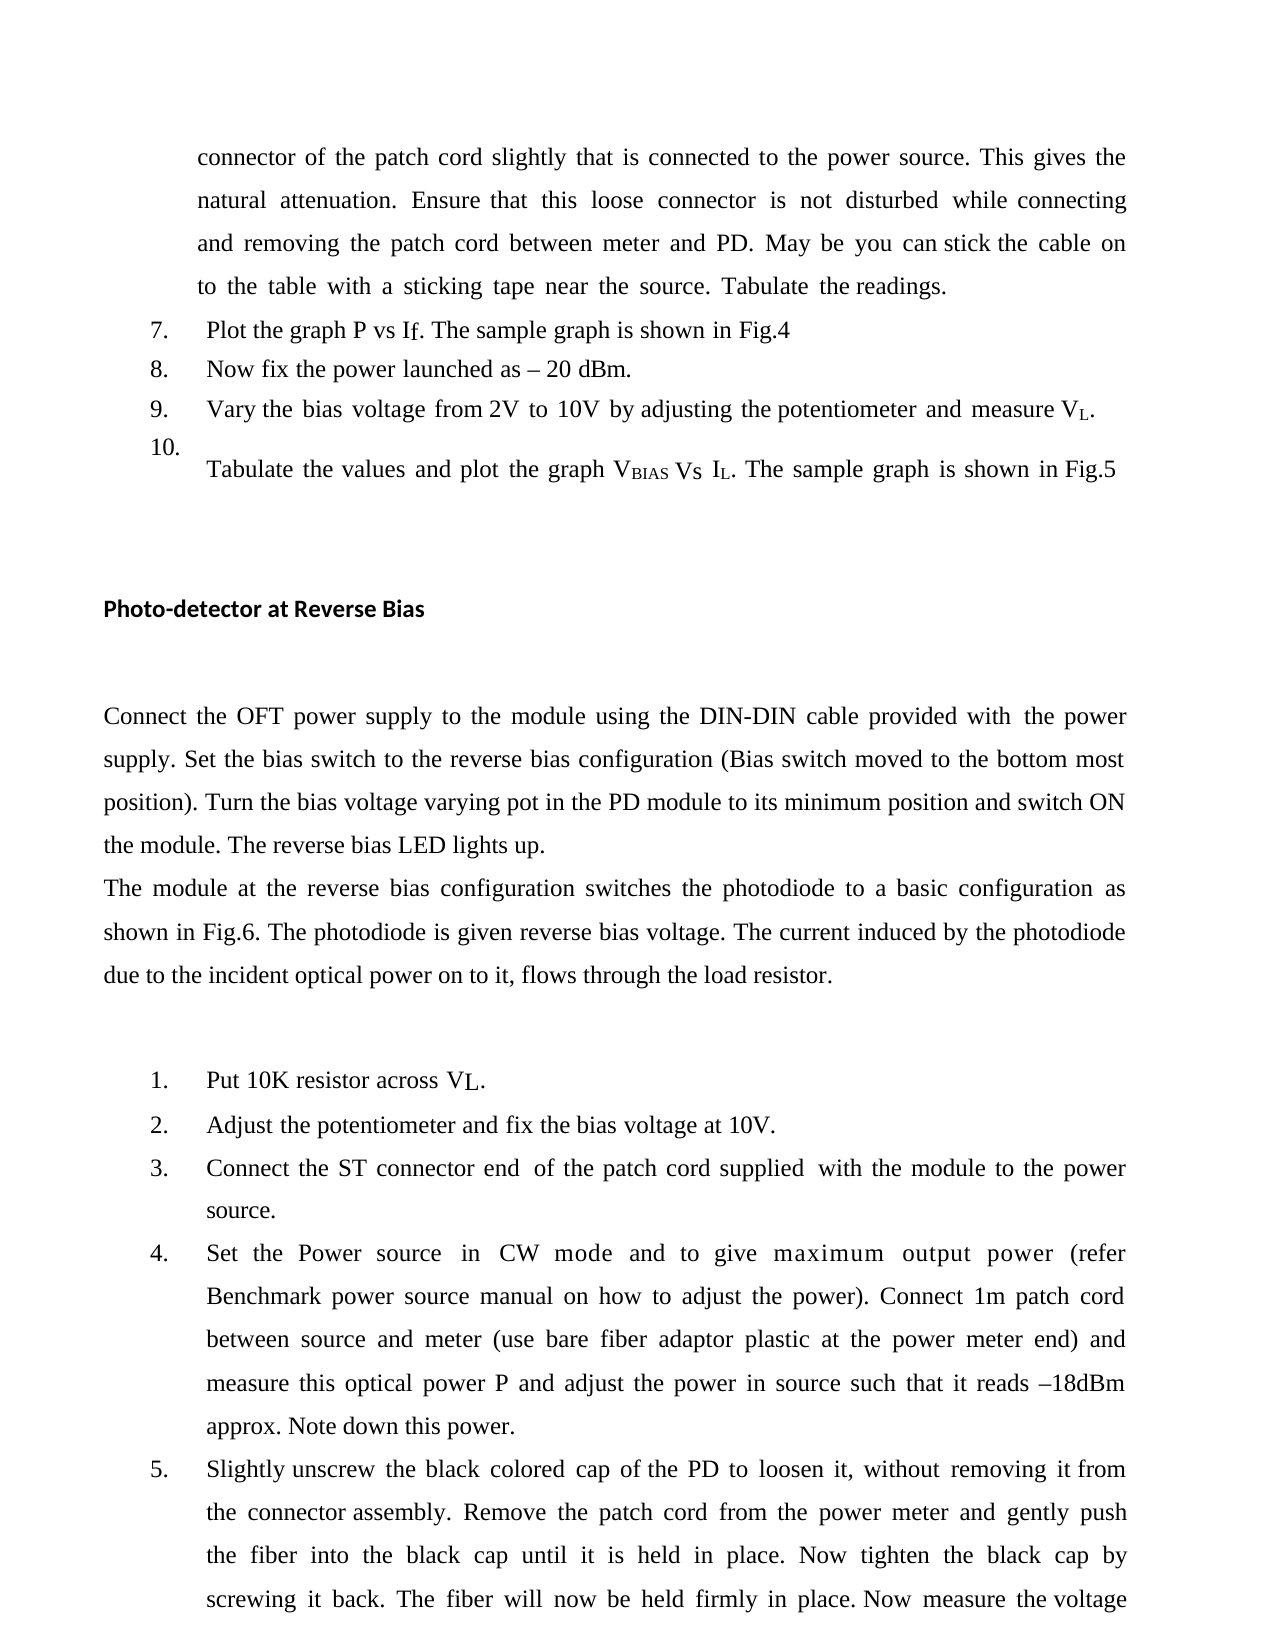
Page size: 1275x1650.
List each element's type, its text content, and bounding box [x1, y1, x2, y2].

list Connect the ST connector end of the patch cord supplied with the module to the power source. [150, 1153, 1126, 1224]
list Set the Power source in CW mode and to give maximum output power (refer Benchmark power source manual on how to adjust the power). Connect 1m patch cord between source and meter (use bare fiber adaptor plastic at the power meter end) and measure this optical power P and adjust the power in source such that it reads –18dBm approx. Note down this power. [150, 1238, 1126, 1439]
text Connect the OFT power supply to the module using the DIN-DIN cable provided with the power supply. Set the bias switch to the reverse bias configuration (Bias switch moved to the bottom most position). Turn the bias voltage varying pot in the PD module to its minimum position and switch ON the module. The reverse bias LED lights up. [103, 701, 1126, 859]
text The module at the reverse bias configuration switches the photodiode to a basic configuration as shown in Fig.6. The photodiode is given reverse bias voltage. The current induced by the photodiode due to the incident optical power on to it, flows through the load resistor. [103, 873, 1126, 988]
list Adjust the potentiometer and fix the bias voltage at 10V. [150, 1111, 1142, 1139]
text Photo-detector at Reverse Bias [103, 593, 832, 623]
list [150, 1454, 1127, 1612]
list Now fix the power launched as – 20 dBm. [150, 354, 1142, 382]
list Put 10K resistor across VL. [150, 1065, 1142, 1096]
text Tabulate the values and plot the graph VBIAS Vs IL. The sample graph is shown in Fig.5 [206, 461, 1142, 484]
list Vary the bias voltage from 2V to 10V by adjusting the potentiometer and measure VL. 10. [150, 390, 1107, 461]
list Plot the graph P vs If. The sample graph is shown in Fig.4 [150, 315, 1142, 346]
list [150, 142, 1127, 300]
